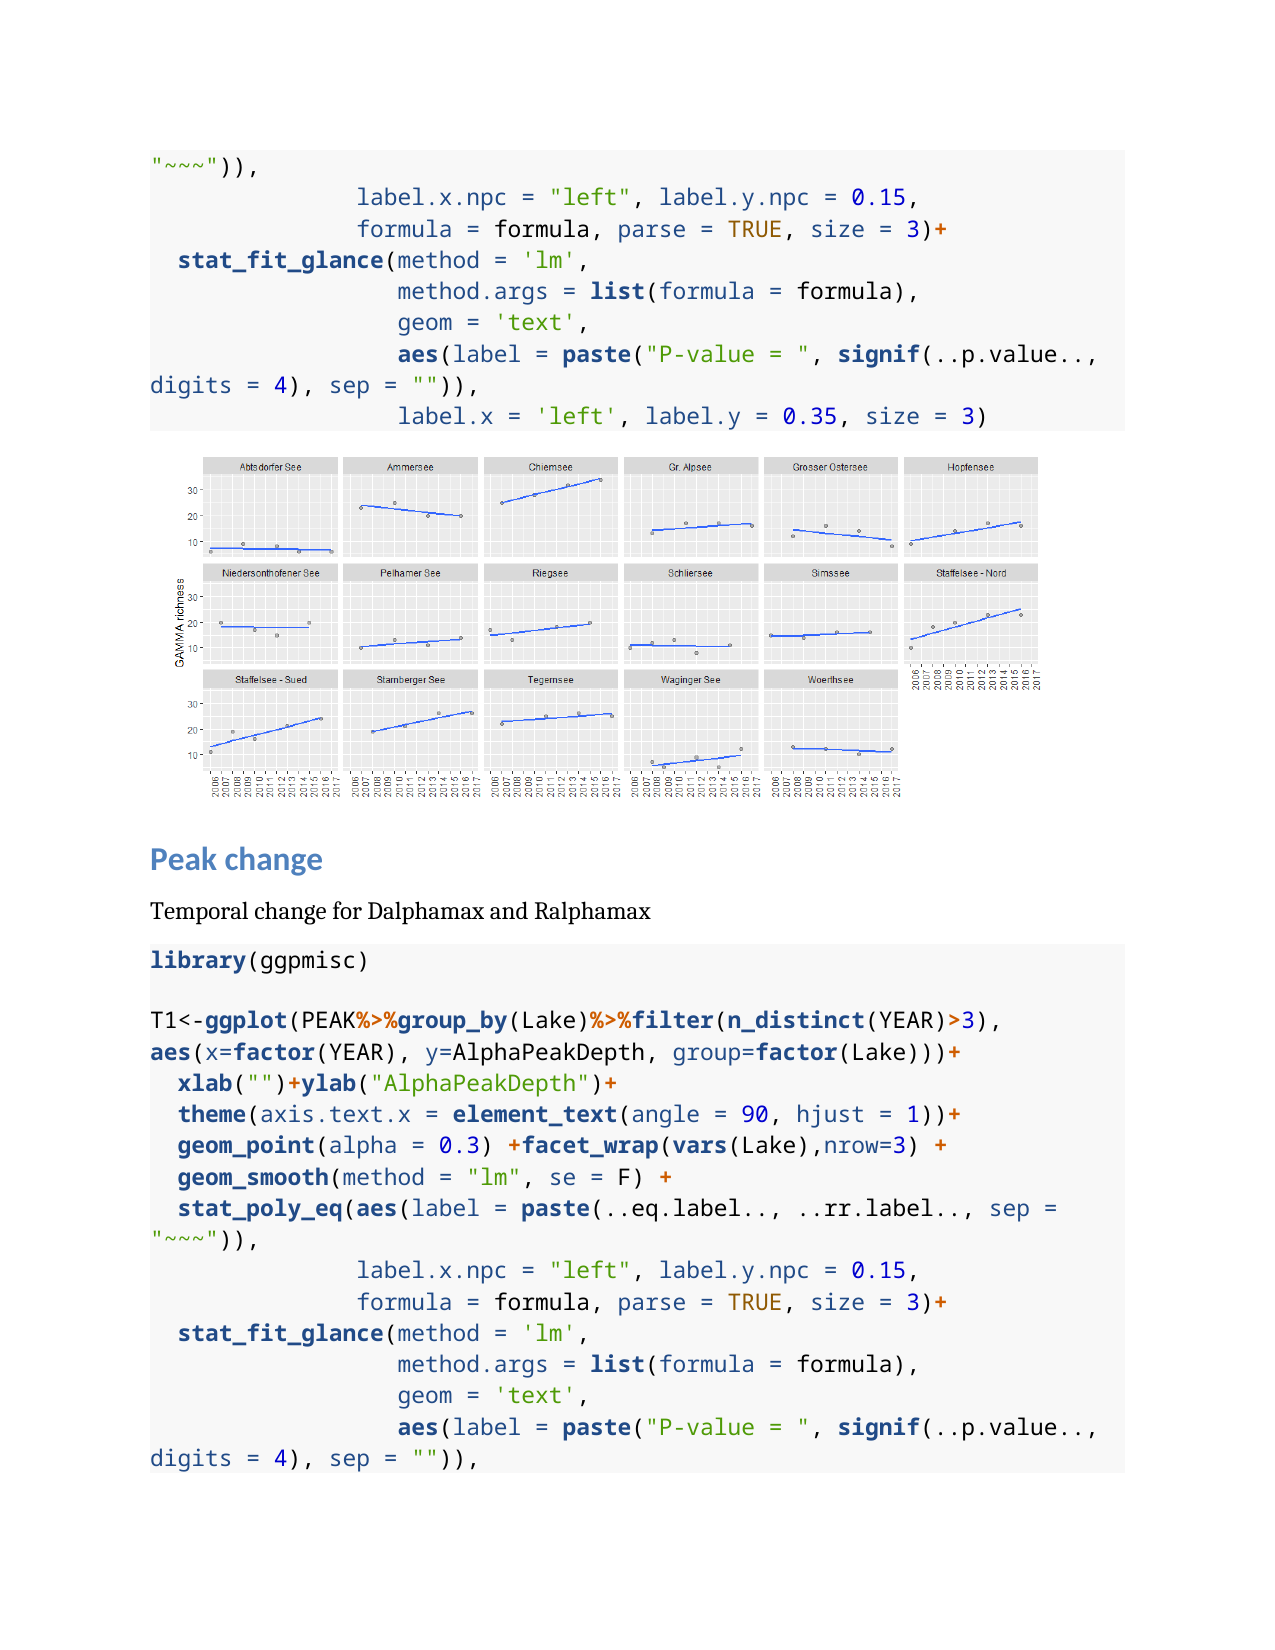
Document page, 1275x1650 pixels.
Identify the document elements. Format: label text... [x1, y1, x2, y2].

text Temporal change for Dalphamax and Ralphamax [150, 897, 1125, 926]
subtitle Peak change [150, 837, 1125, 878]
picture [168, 452, 1044, 817]
